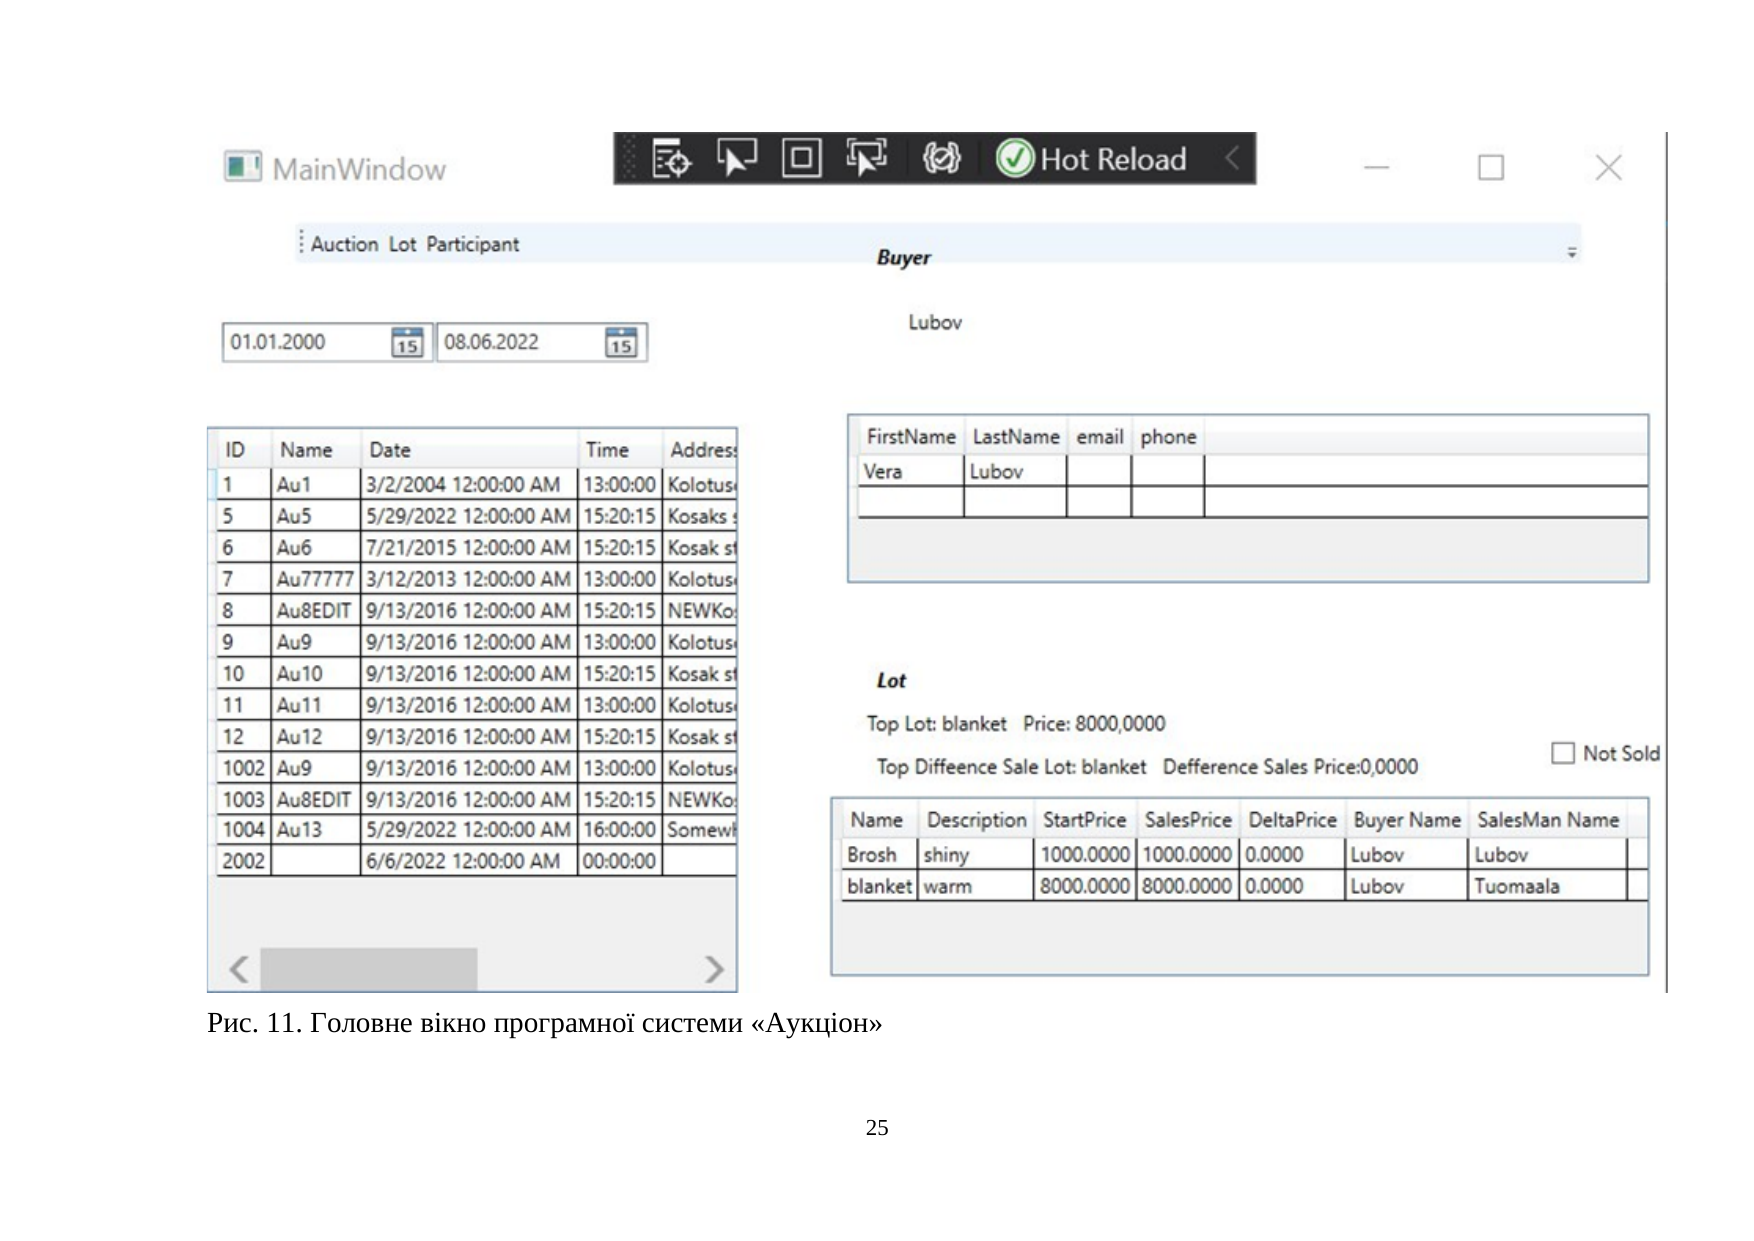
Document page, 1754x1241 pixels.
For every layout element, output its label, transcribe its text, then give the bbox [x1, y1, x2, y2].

list Рис. 11. Головне вікно програмної системи «Аукціон» [118, 1005, 1636, 1039]
picture [206, 132, 1668, 993]
